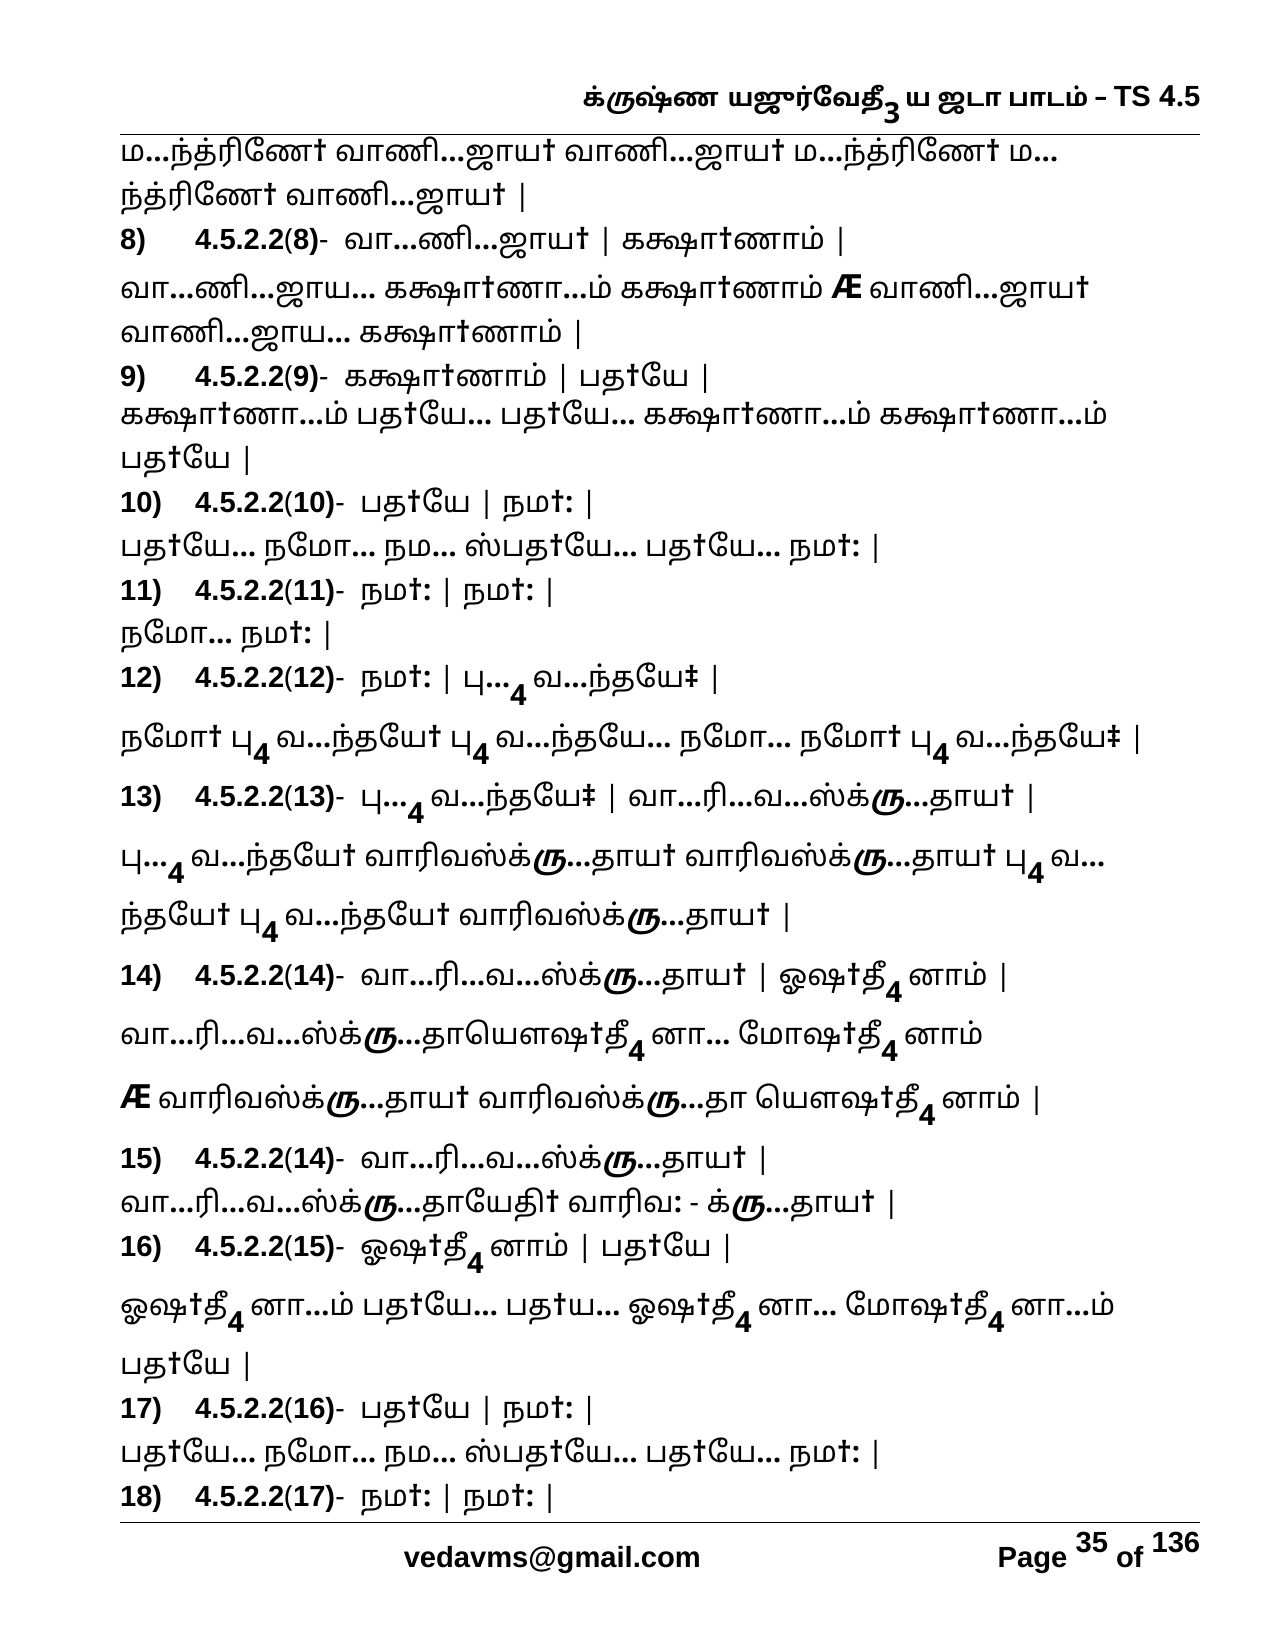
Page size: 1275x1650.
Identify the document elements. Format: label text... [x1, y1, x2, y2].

text 14) 4.5.2.2(14)- வா…ரி…வ…ஸ்க்ரு…தாய† | ஓஷ†தீ4னாம் | [120, 954, 1200, 1011]
text ம…ந்த்ரிணே† வாணி…ஜாய† வாணி…ஜாய† ம…ந்த்ரிணே† ம…ந்த்ரிணே† வாணி…ஜாய† | [120, 136, 1200, 216]
text 9) 4.5.2.2(9)- கக்ஷா†ணாம் | பத†யே | [120, 355, 1200, 397]
text 11) 4.5.2.2(11)- நம†: | நம†: | [120, 569, 1200, 611]
text வா…ணி…ஜாய… கக்ஷா†ணா…ம் கக்ஷா†ணாம் Æவாணி…ஜாய† வாணி…ஜாய… கக்ஷா†ணாம் | [120, 262, 1200, 353]
text 17) 4.5.2.2(16)- பத†யே | நம†: | [120, 1387, 1200, 1429]
text நமோ† பு4வ…ந்தயே† பு4வ…ந்தயே… நமோ… நமோ† பு4வ…ந்தயே‡ | [120, 716, 1200, 773]
text நமோ… நம†: | [120, 613, 1200, 654]
text 15) 4.5.2.2(14)- வா…ரி…வ…ஸ்க்ரு…தாய† | [120, 1137, 1200, 1179]
text வா…ரி…வ…ஸ்க்ரு…தாயௌஷ†தீ4னா… மோஷ†தீ4னாம் Æவாரிவஸ்க்ரு…தாய† வாரிவஸ்க்ரு…தா யௌஷ†தீ4னாம் | [120, 1013, 1200, 1134]
text 16) 4.5.2.2(15)- ஓஷ†தீ4னாம் | பத†யே | [120, 1225, 1200, 1282]
text 8) 4.5.2.2(8)- வா…ணி…ஜாய† | கக்ஷா†ணாம் | [120, 218, 1200, 260]
text பத†யே… நமோ… நம… ஸ்பத†யே… பத†யே… நம†: | [120, 525, 1200, 567]
text 18) 4.5.2.2(17)- நம†: | நம†: | [120, 1475, 1200, 1517]
text ஓஷ†தீ4னா…ம் பத†யே… பத†ய… ஓஷ†தீ4னா… மோஷ†தீ4னா…ம் பத†யே | [120, 1284, 1200, 1385]
text 12) 4.5.2.2(12)- நம†: | பு…4வ…ந்தயே‡ | [120, 657, 1200, 713]
text பத†யே… நமோ… நம… ஸ்பத†யே… பத†யே… நம†: | [120, 1431, 1200, 1473]
text கக்ஷா†ணா…ம் பத†யே… பத†யே… கக்ஷா†ணா…ம் கக்ஷா†ணா…ம் பத†யே | [120, 399, 1200, 479]
text வா…ரி…வ…ஸ்க்ரு…தாயேதி† வாரிவ: - க்ரு…தாய† | [120, 1181, 1200, 1223]
text 10) 4.5.2.2(10)- பத†யே | நம†: | [120, 481, 1200, 523]
text 13) 4.5.2.2(13)- பு…4வ…ந்தயே‡ | வா…ரி…வ…ஸ்க்ரு…தாய† | [120, 776, 1200, 832]
text பு…4வ…ந்தயே† வாரிவஸ்க்ரு…தாய† வாரிவஸ்க்ரு…தாய† பு4வ…ந்தயே† பு4வ…ந்தயே† வாரிவஸ்க்ரு…தாய† | [120, 835, 1200, 951]
